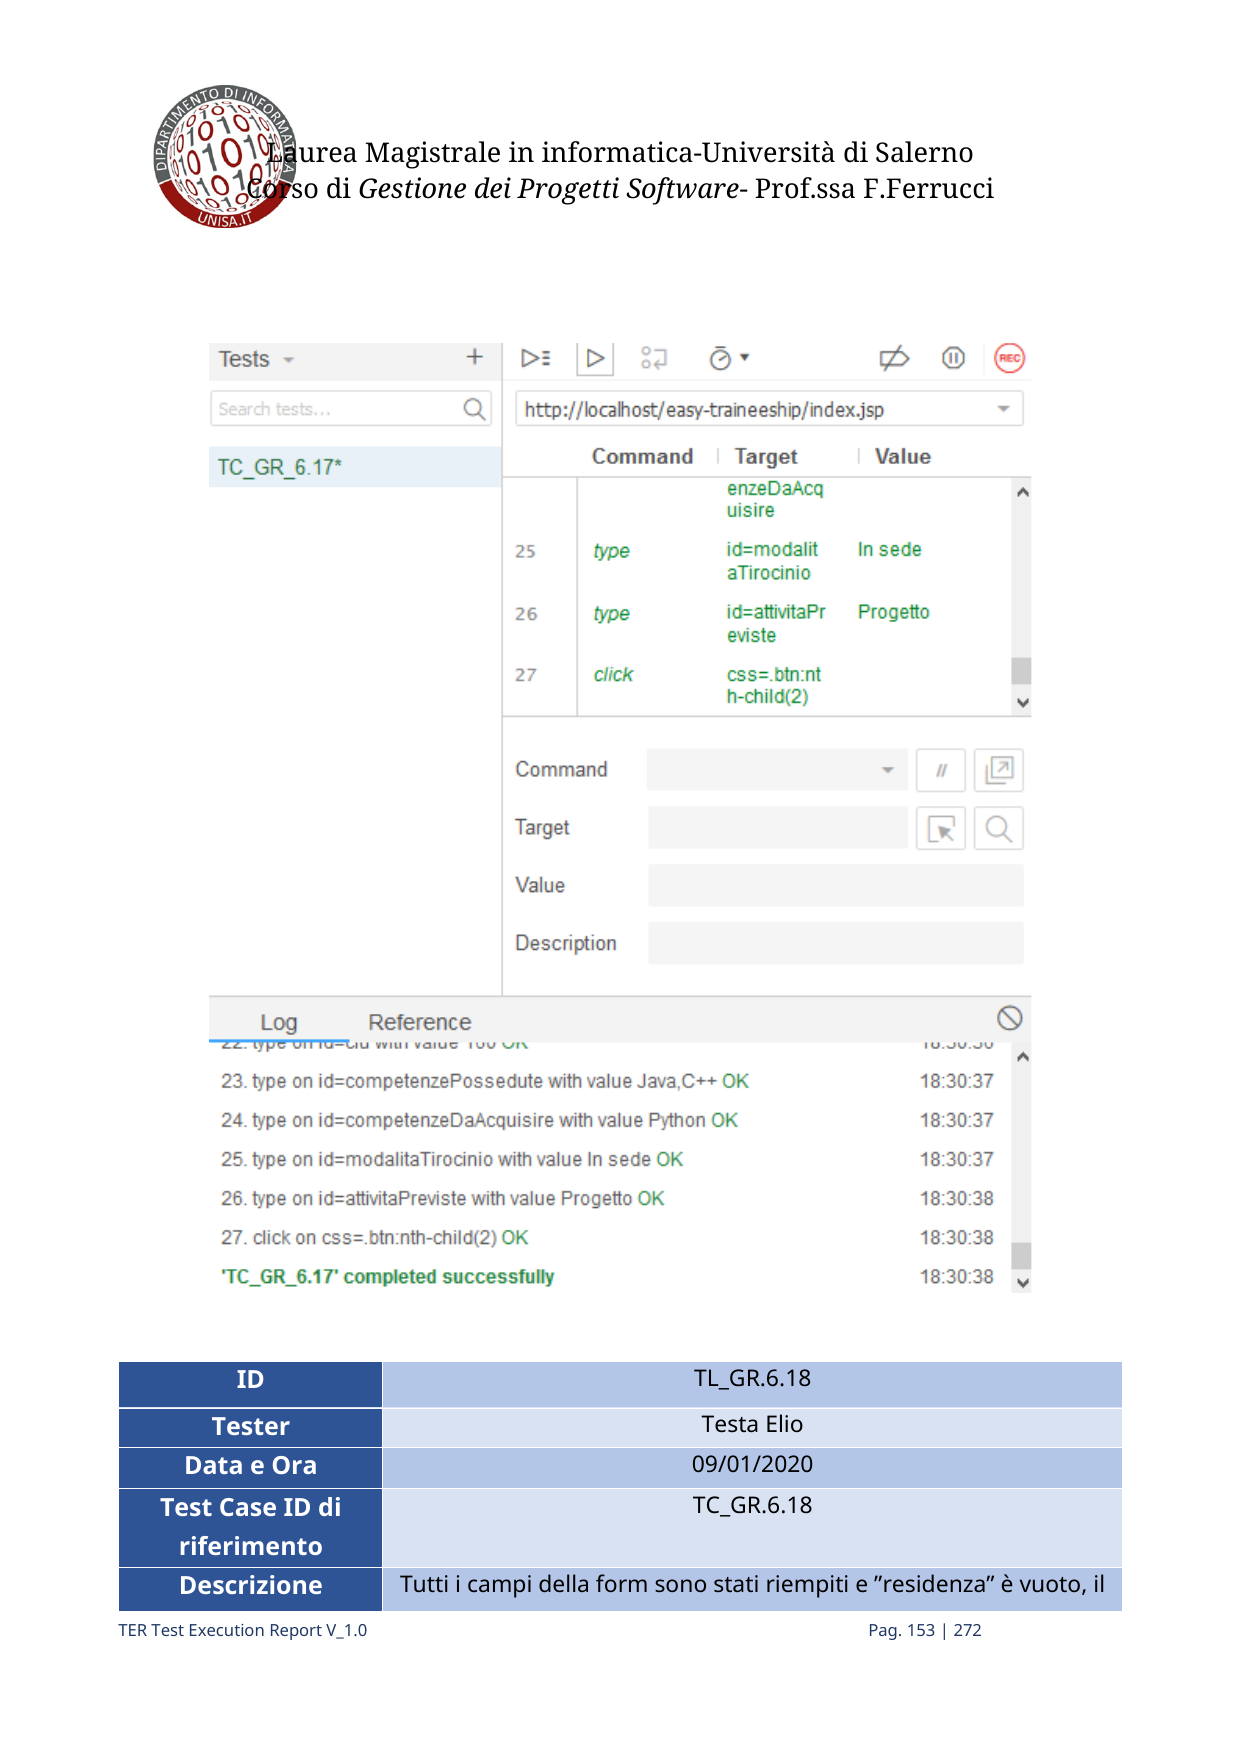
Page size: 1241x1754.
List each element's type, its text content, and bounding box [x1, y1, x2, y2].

table_header TL_GR.6.18 [383, 1362, 1122, 1407]
table_cell Descrizione dell’esecuzione [119, 1568, 382, 1611]
table_cell 09/01/2020 [383, 1448, 1122, 1488]
picture [209, 343, 1032, 1293]
table_cell Test Case ID di riferimento [119, 1489, 382, 1567]
table_cell Data e Ora [119, 1448, 382, 1488]
table_cell Testa Elio [383, 1409, 1122, 1447]
table_cell Tutti i campi della form sono stati riempiti e ”residenza” è vuoto, il form è stato sottomesso [383, 1568, 1122, 1611]
table_cell Tester [119, 1409, 382, 1447]
picture [153, 85, 297, 228]
table_cell TC_GR.6.18 [383, 1489, 1122, 1567]
table_header ID [119, 1362, 382, 1407]
